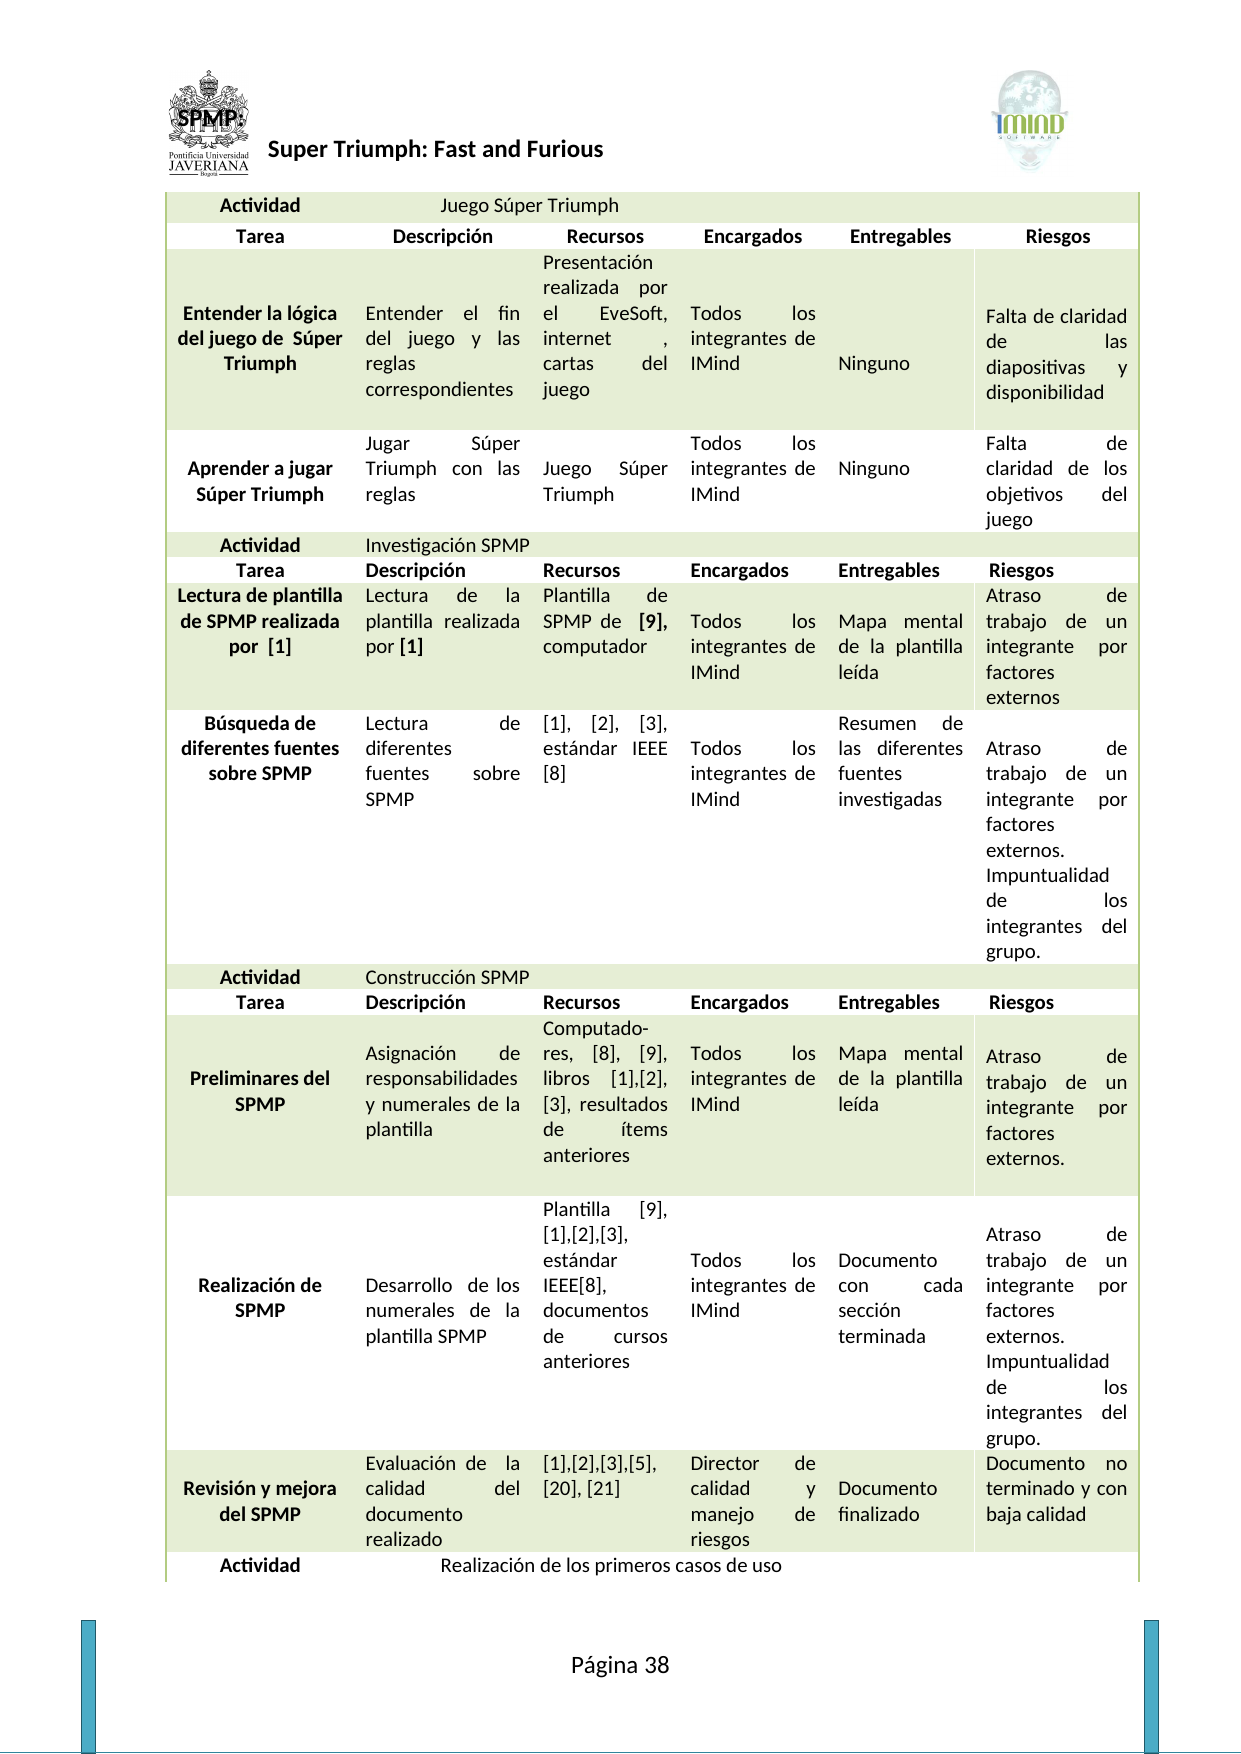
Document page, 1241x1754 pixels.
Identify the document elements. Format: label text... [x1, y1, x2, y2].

table_cell Realización de SPMP [167, 1196, 354, 1450]
table_cell Descripción [354, 224, 532, 249]
table_cell Riesgos [975, 989, 1138, 1015]
table_cell Riesgos [975, 224, 1138, 249]
table_cell Entender la lógica del juego de Súper Triumph [167, 249, 354, 430]
table_cell Lectura de diferentes fuentes sobre SPMP [354, 710, 532, 964]
table_cell Tarea [167, 224, 354, 249]
table_cell Todos los integrantes de IMind [679, 1196, 827, 1450]
table_cell Evaluación de la calidad del documento realizado [354, 1450, 532, 1552]
table_cell Revisión y mejora del SPMP [167, 1450, 354, 1552]
table_cell Actividad [167, 532, 354, 557]
table_cell Entregables [827, 557, 974, 583]
picture [990, 70, 1075, 177]
table_cell Director de calidad y manejo de riesgos [679, 1450, 827, 1552]
table_cell Recursos [532, 557, 679, 583]
table_cell Aprender a jugar Súper Triumph [167, 430, 354, 532]
table_cell Atraso de trabajo de un integrante por factores externos. [975, 1015, 1138, 1196]
table_cell Todos los integrantes de IMind [679, 430, 827, 532]
table_cell Asignación de responsabilidades y numerales de la plantilla [354, 1015, 532, 1196]
table_cell Todos los integrantes de IMind [679, 710, 827, 964]
table_cell Desarrollo de los numerales de la plantilla SPMP [354, 1196, 532, 1450]
table_cell Tarea [167, 989, 354, 1015]
table_cell Descripción [354, 557, 532, 583]
table_cell Actividad [167, 964, 354, 989]
table_cell Recursos [532, 224, 679, 249]
table_cell Resumen de las diferentes fuentes investigadas [827, 710, 974, 964]
table_cell Juego Súper Triumph [532, 430, 679, 532]
table_cell Entregables [827, 989, 974, 1015]
table_cell Juego Súper Triumph [354, 192, 1138, 223]
table_cell Atraso de trabajo de un integrante por factores externos [975, 583, 1138, 710]
table_cell Mapa mental de la plantilla leída [827, 1015, 974, 1196]
table_cell Documento finalizado [827, 1450, 974, 1552]
table_cell Ninguno [827, 249, 974, 430]
table_cell Atraso de trabajo de un integrante por factores externos. Impuntualidad de los integrantes del grupo. [975, 1196, 1138, 1450]
table_cell Construcción SPMP [354, 964, 1138, 989]
table_cell Lectura de plantilla de SPMP realizada por [1] [167, 583, 354, 710]
table_cell Encargados [679, 224, 827, 249]
table_cell Encargados [679, 557, 827, 583]
table_cell Falta de claridad de los objetivos del juego [975, 430, 1138, 532]
table_cell [1],[2],[3],[5], [20], [21] [532, 1450, 679, 1552]
table_cell Recursos [532, 989, 679, 1015]
picture [168, 70, 249, 177]
table_cell Atraso de trabajo de un integrante por factores externos. Impuntualidad de los integrantes del grupo. [975, 710, 1138, 964]
table_cell Plantilla de SPMP de [9], computador [532, 583, 679, 710]
table_cell Todos los integrantes de IMind [679, 249, 827, 430]
table_cell Actividad [167, 192, 354, 223]
table_cell Investigación SPMP [354, 532, 1138, 557]
table_cell [1], [2], [3], estándar IEEE [8] [532, 710, 679, 964]
table_cell Jugar Súper Triumph con las reglas [354, 430, 532, 532]
table_cell Descripción [354, 989, 532, 1015]
table_cell Búsqueda de diferentes fuentes sobre SPMP [167, 710, 354, 964]
table_cell Mapa mental de la plantilla leída [827, 583, 974, 710]
table_cell Documento con cada sección terminada [827, 1196, 974, 1450]
table_cell Documento no terminado y con baja calidad [975, 1450, 1138, 1552]
table_cell Computado-res, [8], [9], libros [1],[2],[3], resultados de ítems anteriores [532, 1015, 679, 1196]
table_cell Ninguno [827, 430, 974, 532]
table_cell Tarea [167, 557, 354, 583]
table_cell Encargados [679, 989, 827, 1015]
table_cell Realización de los primeros casos de uso [354, 1552, 1138, 1582]
table_cell Todos los integrantes de IMind [679, 583, 827, 710]
table_cell Preliminares del SPMP [167, 1015, 354, 1196]
table_cell Todos los integrantes de IMind [679, 1015, 827, 1196]
table_cell Falta de claridad de las diapositivas y disponibilidad [975, 249, 1138, 430]
table_cell Plantilla [9], [1],[2],[3], estándar IEEE[8], documentos de cursos anteriores [532, 1196, 679, 1450]
table_cell Entregables [827, 224, 974, 249]
table_cell Riesgos [975, 557, 1138, 583]
table_cell Presentación realizada por el EveSoft, internet , cartas del juego [532, 249, 679, 430]
table_cell Lectura de la plantilla realizada por [1] [354, 583, 532, 710]
table_cell Entender el fin del juego y las reglas correspondientes [354, 249, 532, 430]
table_cell Actividad [167, 1552, 354, 1582]
